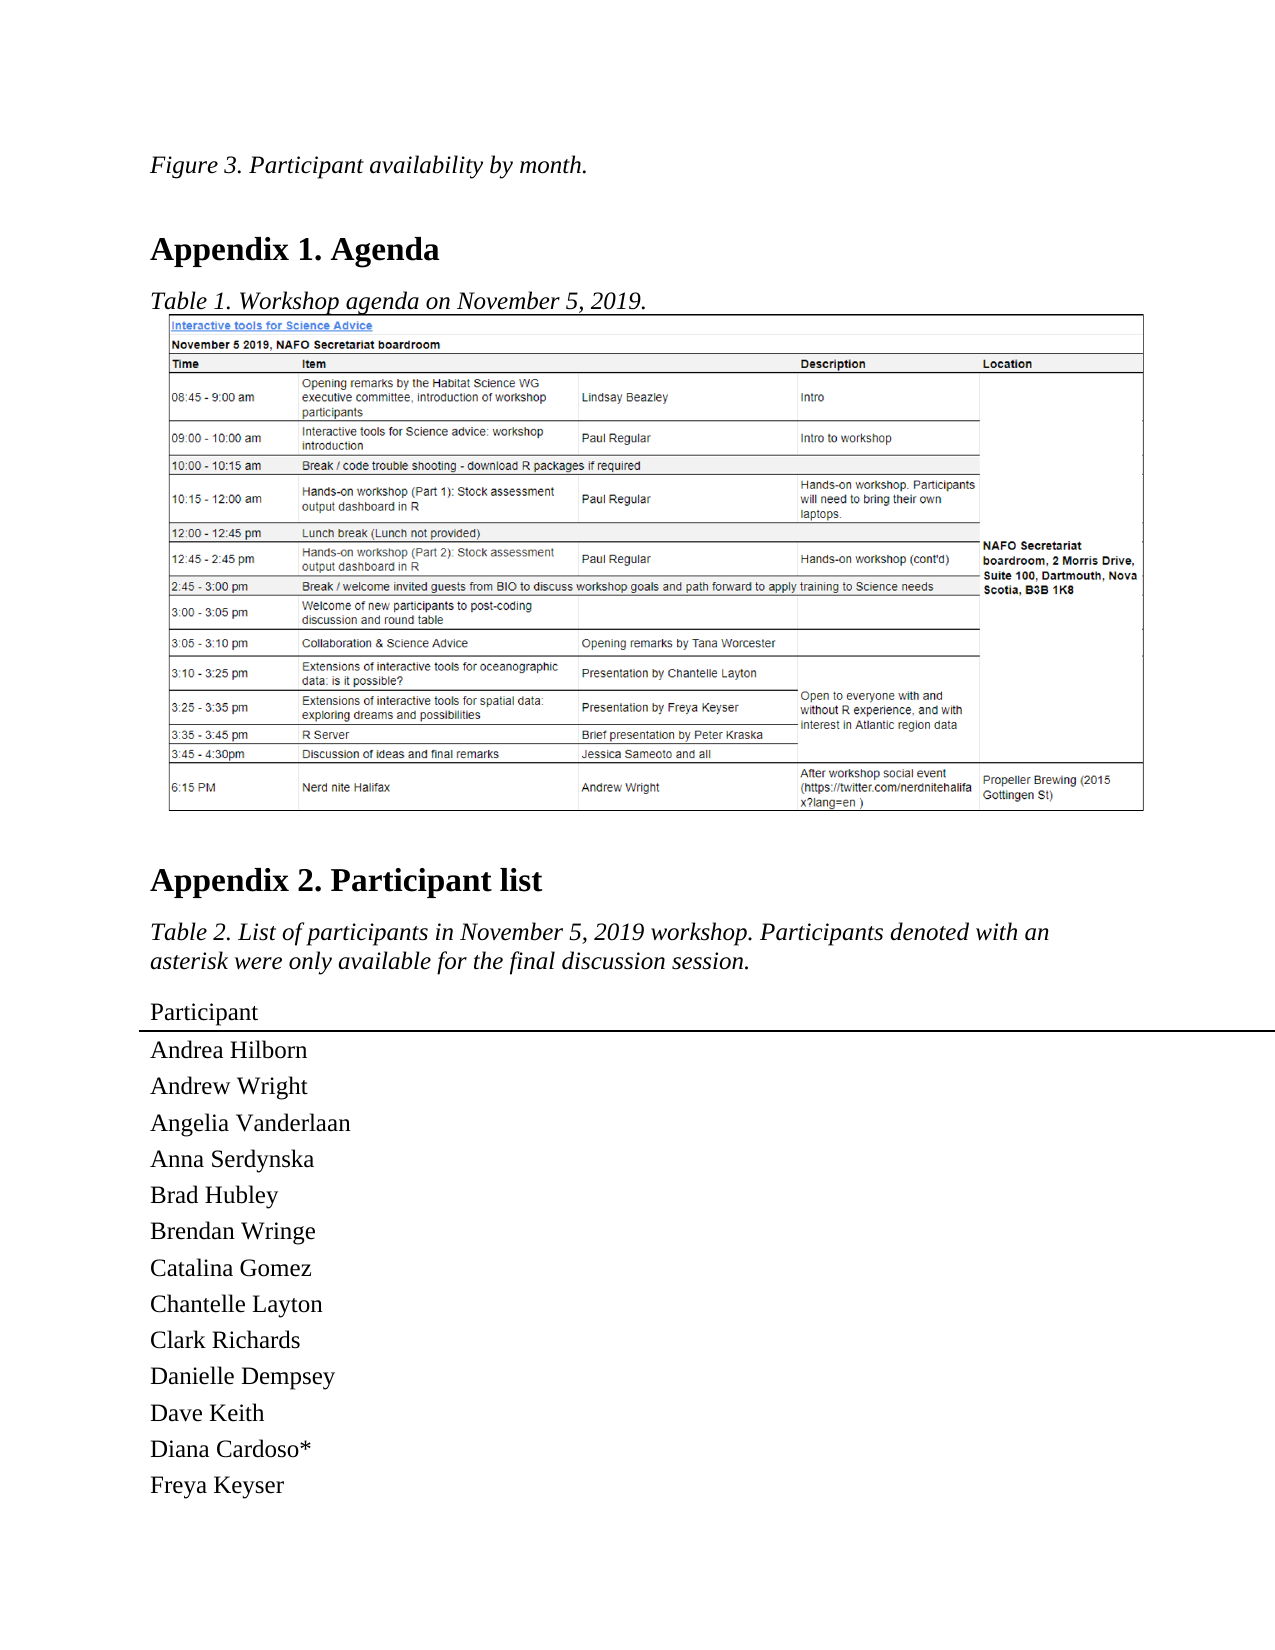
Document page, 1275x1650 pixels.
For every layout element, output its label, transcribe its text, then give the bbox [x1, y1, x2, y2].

table_cell Chantelle Layton [139, 1285, 1275, 1321]
text Figure 3. Participant availability by month. [150, 150, 1125, 179]
table_cell Diana Cardoso* [139, 1430, 1275, 1466]
table_cell Anna Serdynska [139, 1140, 1275, 1176]
table_cell Catalina Gomez [139, 1249, 1275, 1285]
text Table 2. List of participants in November 5, 2019 workshop. Participants denoted with an asterisk were only available for the final discussion session. [150, 917, 1125, 975]
table_cell Brendan Wringe [139, 1213, 1275, 1249]
subtitle Appendix 1. Agenda [150, 229, 1125, 267]
table_cell Dave Keith [139, 1394, 1275, 1430]
table_cell Andrew Wright [139, 1068, 1275, 1104]
table_cell Clark Richards [139, 1321, 1275, 1358]
picture [168, 314, 1144, 811]
table_cell Danielle Dempsey [139, 1358, 1275, 1394]
table_cell Freya Keyser [139, 1466, 1275, 1499]
table_cell Brad Hubley [139, 1176, 1275, 1213]
subtitle Appendix 2. Participant list [150, 860, 1125, 899]
table_cell Andrea Hilborn [139, 1032, 1275, 1068]
table_header Participant [139, 994, 1275, 1030]
table_cell Angelia Vanderlaan [139, 1104, 1275, 1140]
